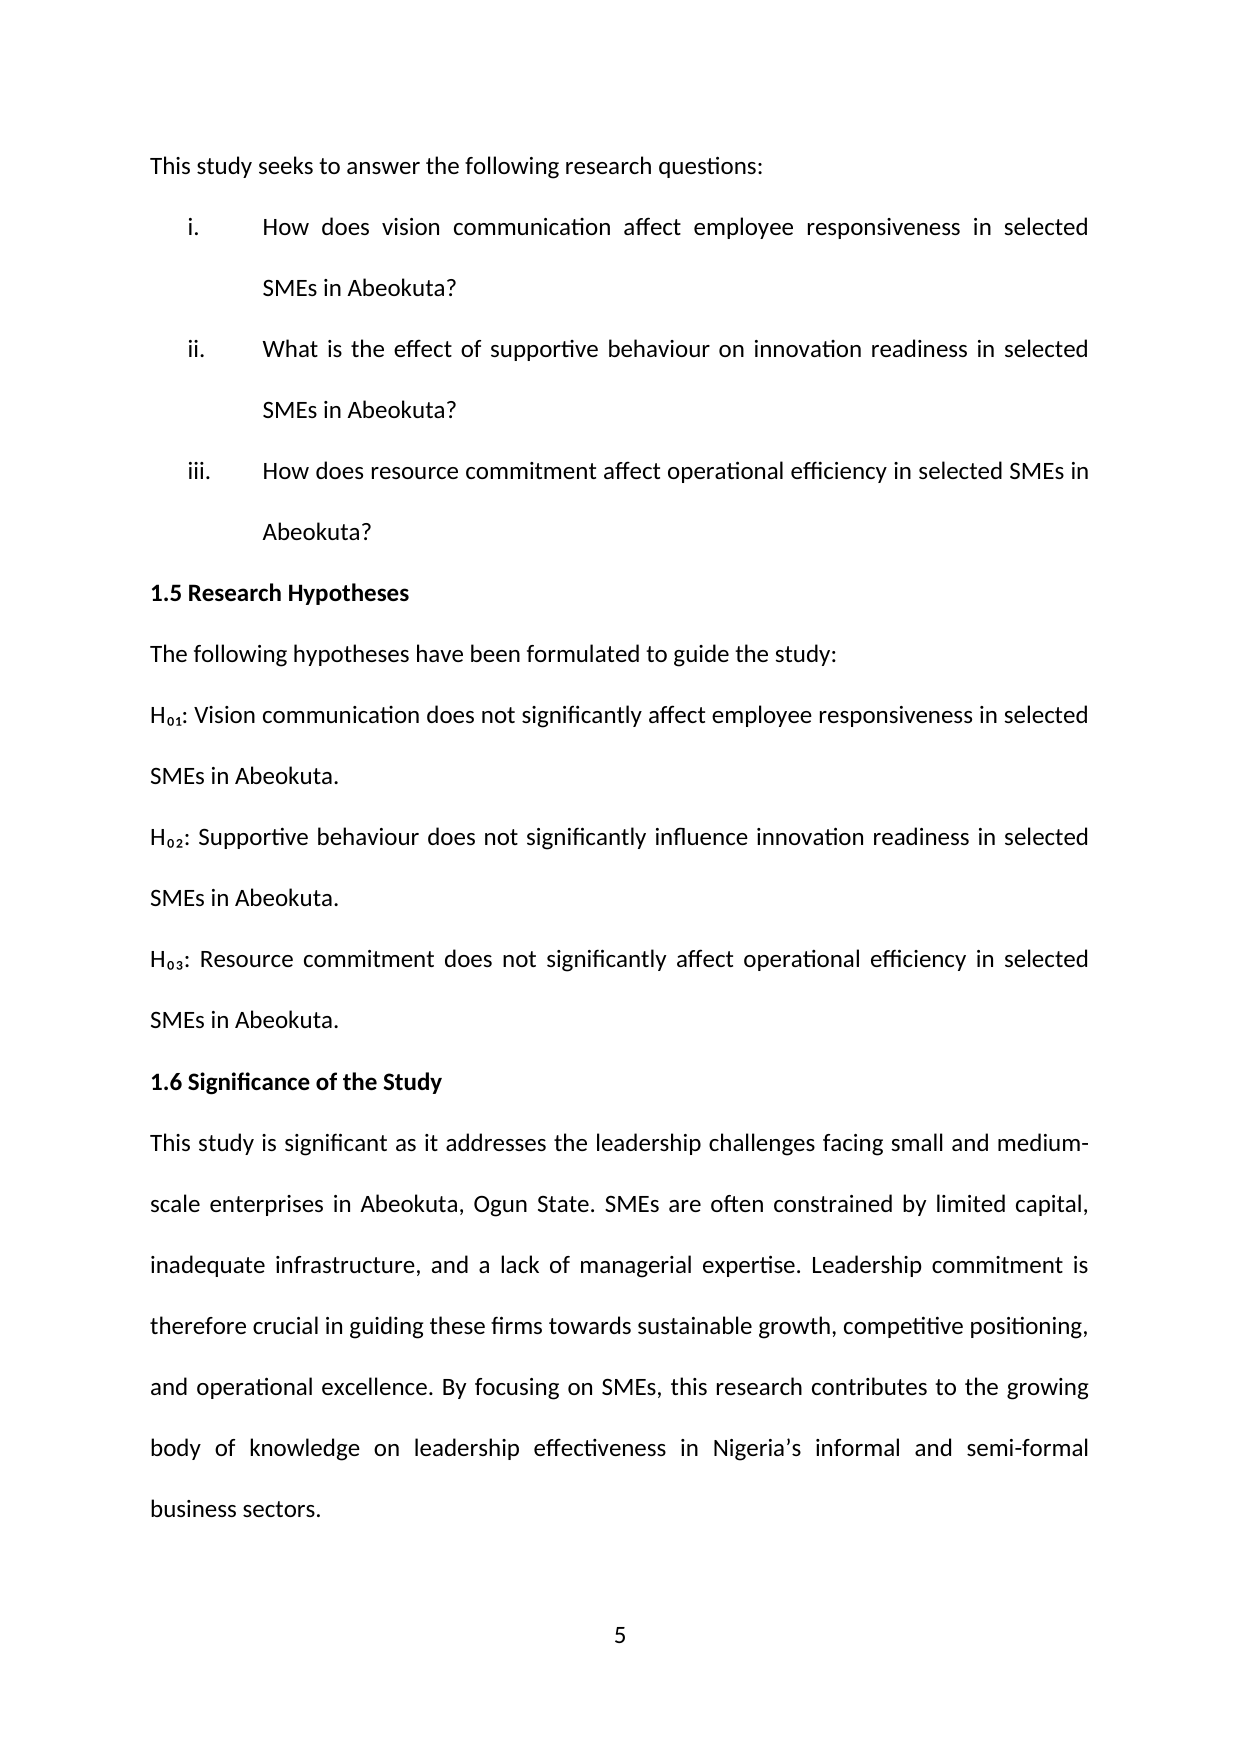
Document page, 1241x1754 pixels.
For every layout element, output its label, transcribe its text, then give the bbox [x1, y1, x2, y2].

list What is the effect of supportive behaviour on innovation readiness in selected SMEs in Abeokuta? [187, 333, 1090, 425]
text The following hypotheses have been formulated to guide the study: [150, 638, 1090, 669]
text 1.6 Significance of the Study [150, 1066, 1090, 1096]
list How does vision communication affect employee responsiveness in selected SMEs in Abeokuta? [187, 211, 1090, 303]
list How does resource commitment affect operational efficiency in selected SMEs in Abeokuta? [187, 455, 1090, 547]
text H₀₂: Supportive behaviour does not significantly influence innovation readiness in selected SMEs in Abeokuta. [150, 821, 1090, 913]
text H₀₃: Resource commitment does not significantly affect operational efficiency in selected SMEs in Abeokuta. [150, 943, 1090, 1035]
text This study is significant as it addresses the leadership challenges facing small and medium-scale enterprises in Abeokuta, Ogun State. SMEs are often constrained by limited capital, inadequate infrastructure, and a lack of managerial expertise. Leadership commitment is therefore crucial in guiding these firms towards sustainable growth, competitive positioning, and operational excellence. By focusing on SMEs, this research contributes to the growing body of knowledge on leadership effectiveness in Nigeria’s informal and semi-formal business sectors. [150, 1127, 1090, 1523]
text This study seeks to answer the following research questions: [150, 150, 1090, 181]
text H₀₁: Vision communication does not significantly affect employee responsiveness in selected SMEs in Abeokuta. [150, 699, 1090, 791]
text 1.5 Research Hypotheses [150, 577, 1090, 608]
